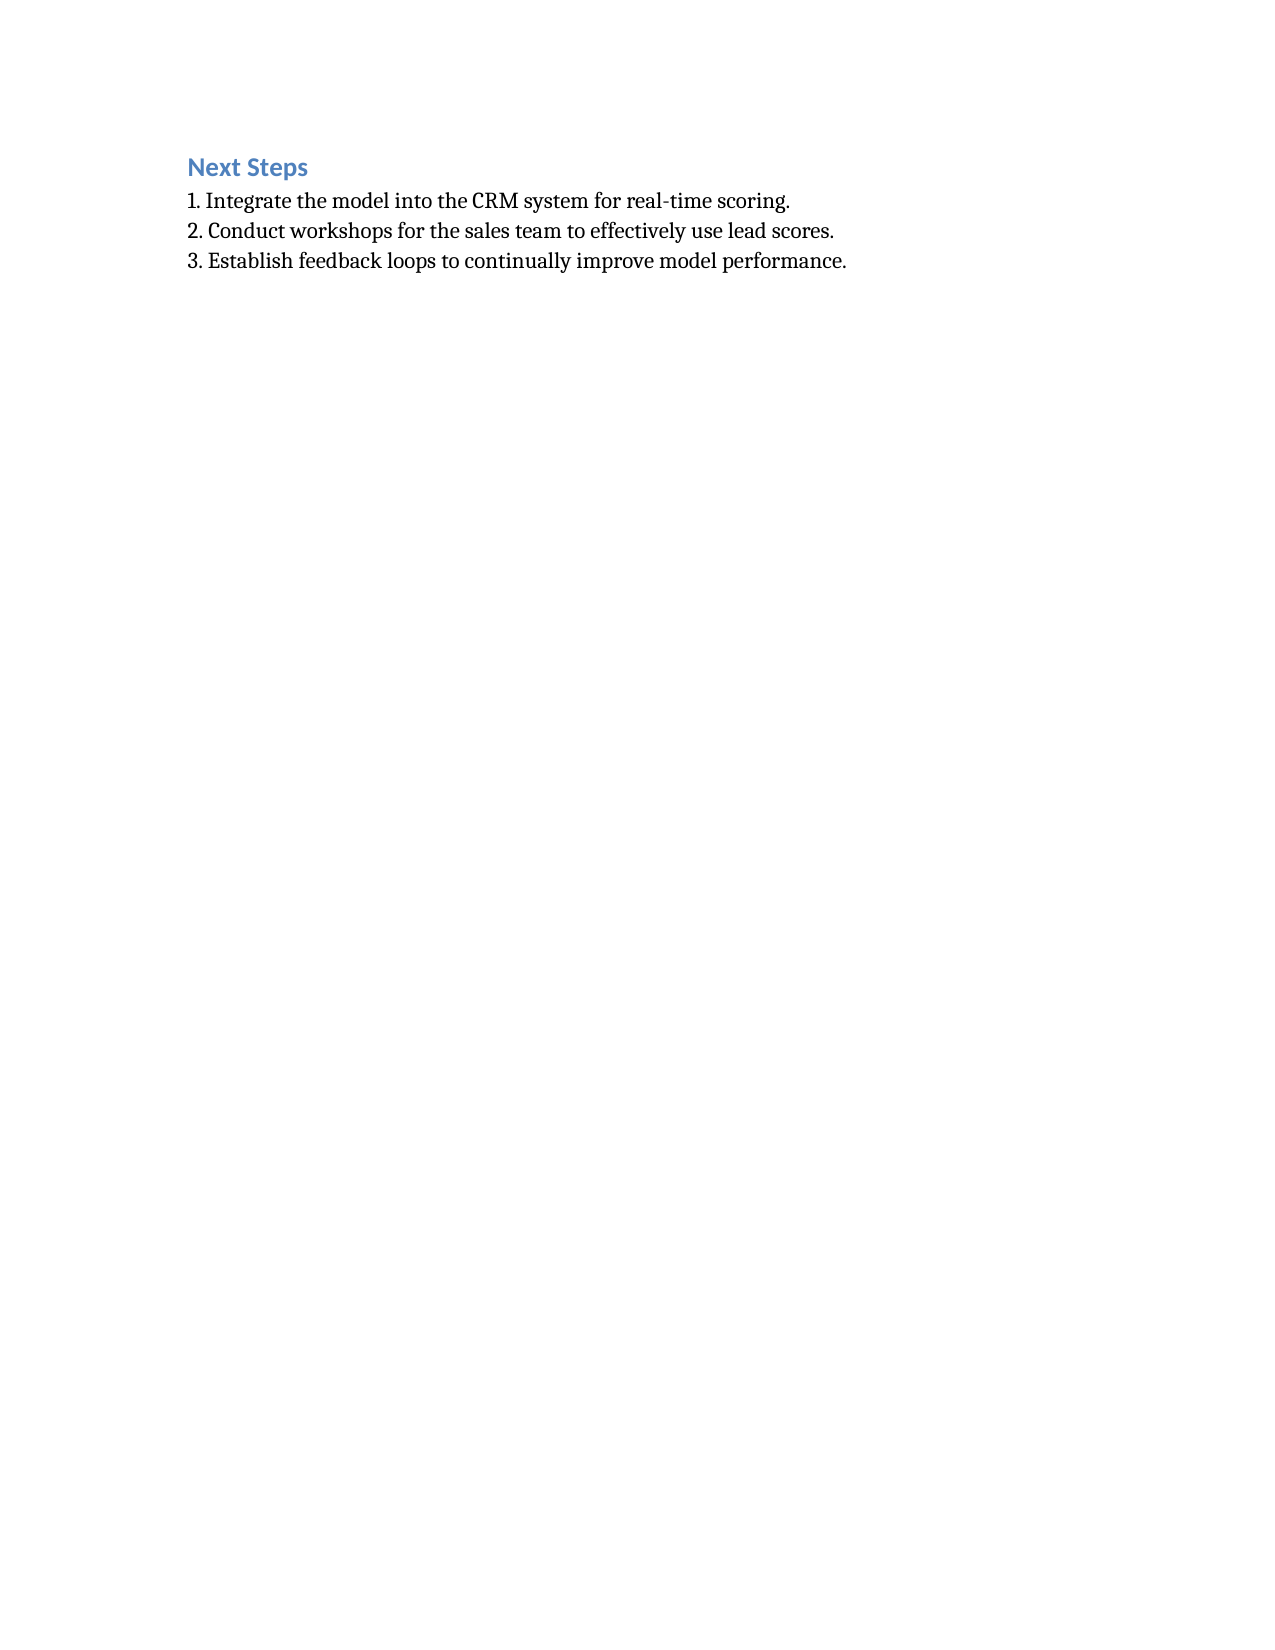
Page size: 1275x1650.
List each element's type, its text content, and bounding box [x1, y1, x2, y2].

text 1. Integrate the model into the CRM system for real-time scoring. 2. Conduct workshops for the sales team to effectively use lead scores. 3. Establish feedback loops to continually improve model performance. [187, 188, 1087, 275]
subtitle Next Steps [187, 150, 1087, 183]
